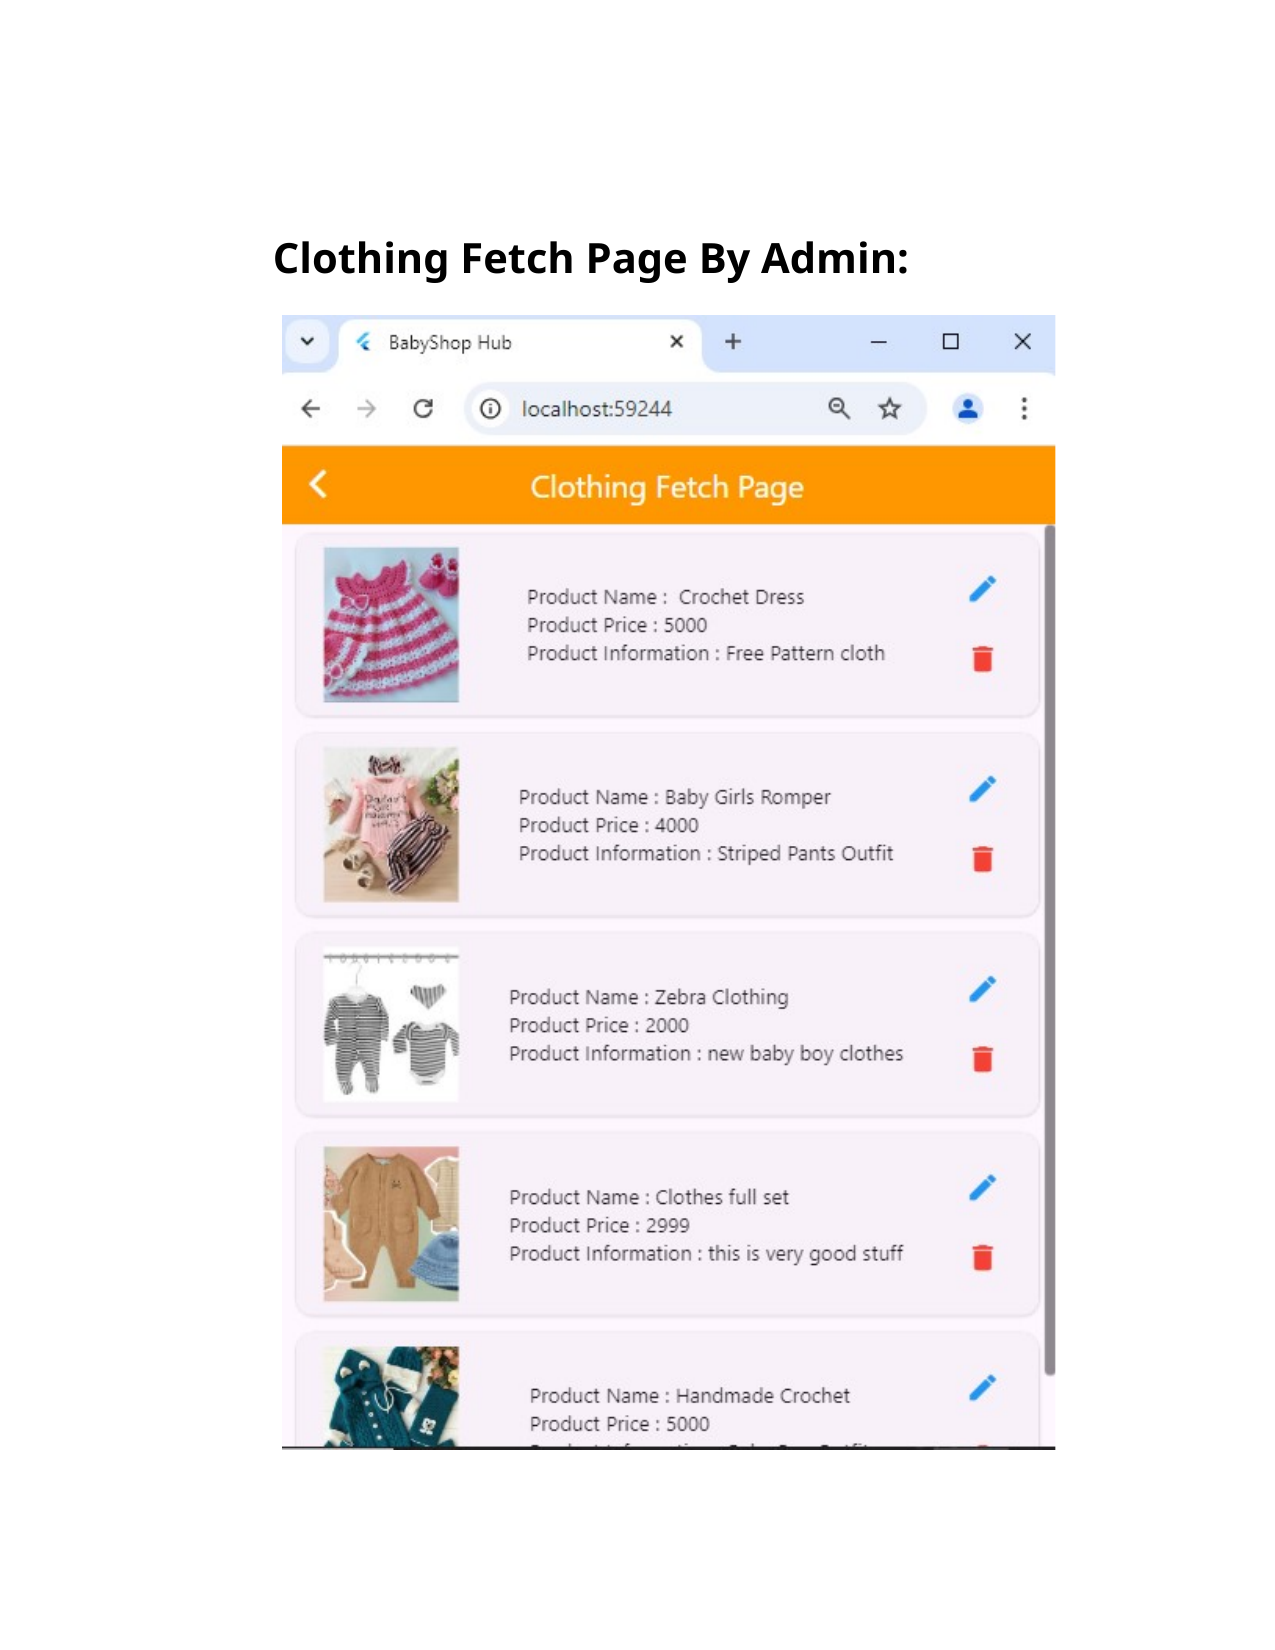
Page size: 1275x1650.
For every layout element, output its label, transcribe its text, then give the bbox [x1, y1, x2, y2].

text Clothing Fetch Page By Admin: [150, 229, 1125, 286]
picture [282, 315, 1056, 1450]
